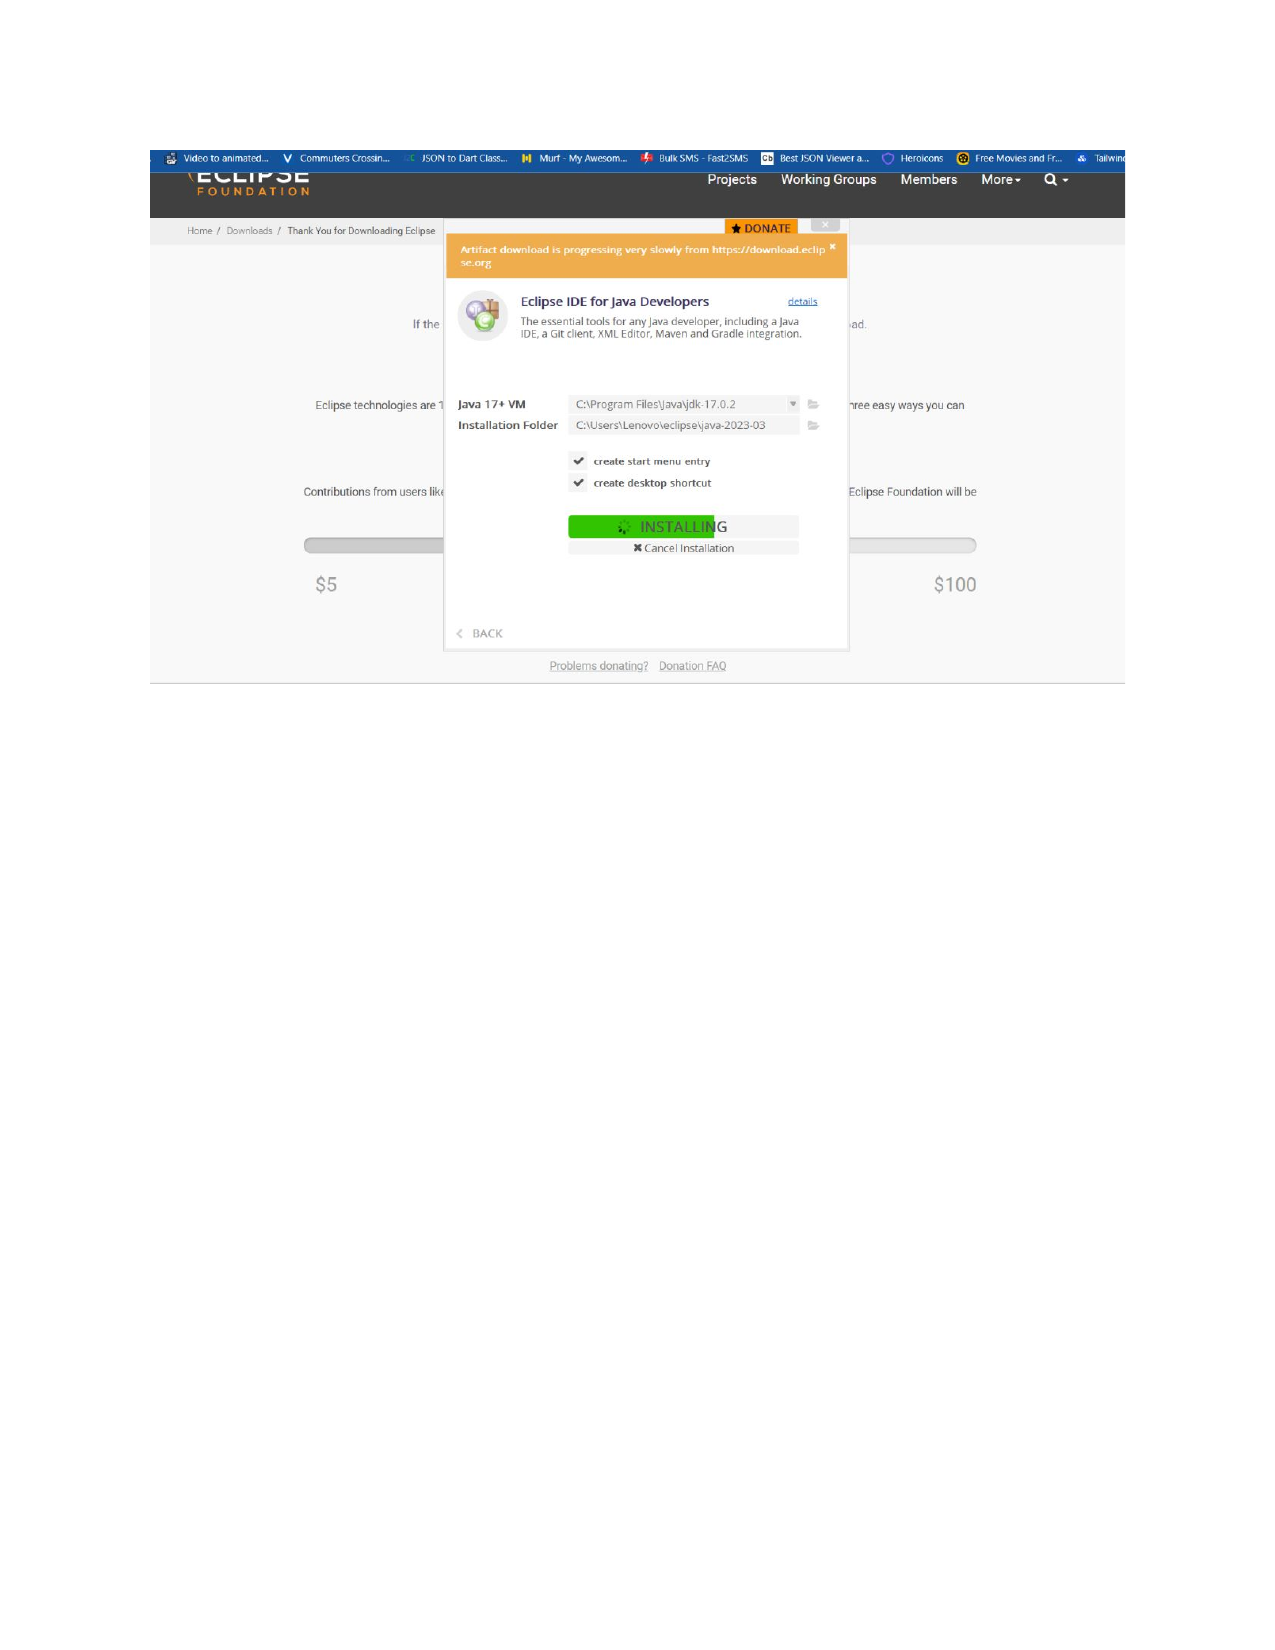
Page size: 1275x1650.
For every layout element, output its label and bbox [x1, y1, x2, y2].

picture [150, 150, 1125, 684]
